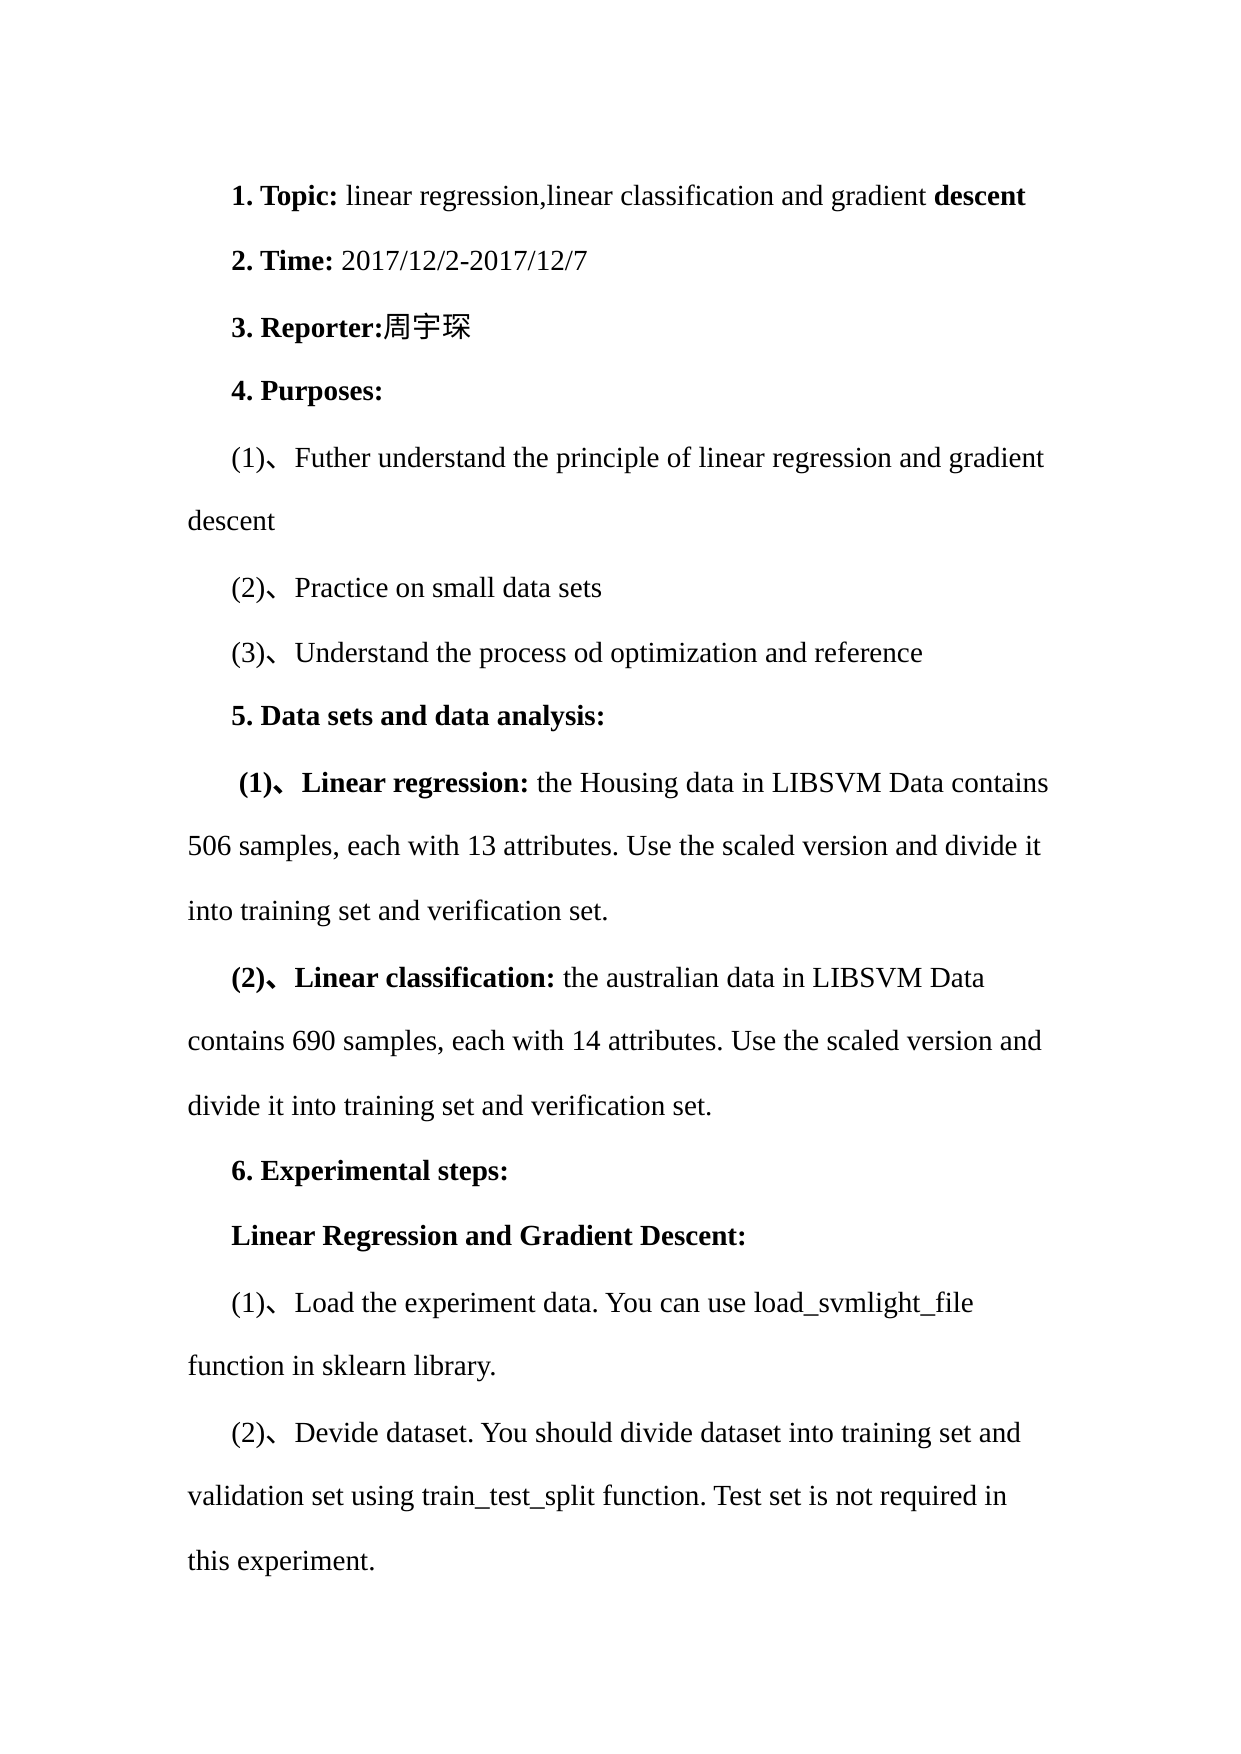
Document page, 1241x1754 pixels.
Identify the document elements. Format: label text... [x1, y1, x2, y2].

text (2)、Linear classification: the australian data in LIBSVM Data contains 690 samples, each with 14 attributes. Use the scaled version and divide it into training set and verification set. [187, 942, 1053, 1137]
text 4. Purposes: [187, 357, 1053, 422]
text (2)、Practice on small data sets [187, 552, 1053, 617]
text (2)、Devide dataset. You should divide dataset into training set and validation set using train_test_split function. Test set is not required in this experiment. [187, 1397, 1053, 1592]
text (3)、Understand the process od optimization and reference [187, 617, 1053, 682]
text Linear Regression and Gradient Descent: [187, 1202, 1053, 1267]
text (1)、Load the experiment data. You can use load_svmlight_file function in sklearn library. [187, 1267, 1053, 1397]
text 3. Reporter:周宇琛 [187, 292, 1053, 357]
text (1)、Futher understand the principle of linear regression and gradient descent [187, 422, 1053, 552]
text 1. Topic: linear regression,linear classification and gradient descent [187, 162, 1053, 227]
text 5. Data sets and data analysis: [187, 682, 1053, 747]
text (1)、Linear regression: the Housing data in LIBSVM Data contains 506 samples, each with 13 attributes. Use the scaled version and divide it into training set and verification set. [187, 747, 1053, 942]
text 2. Time: 2017/12/2-2017/12/7 [187, 227, 1053, 292]
text 6. Experimental steps: [187, 1137, 1053, 1202]
